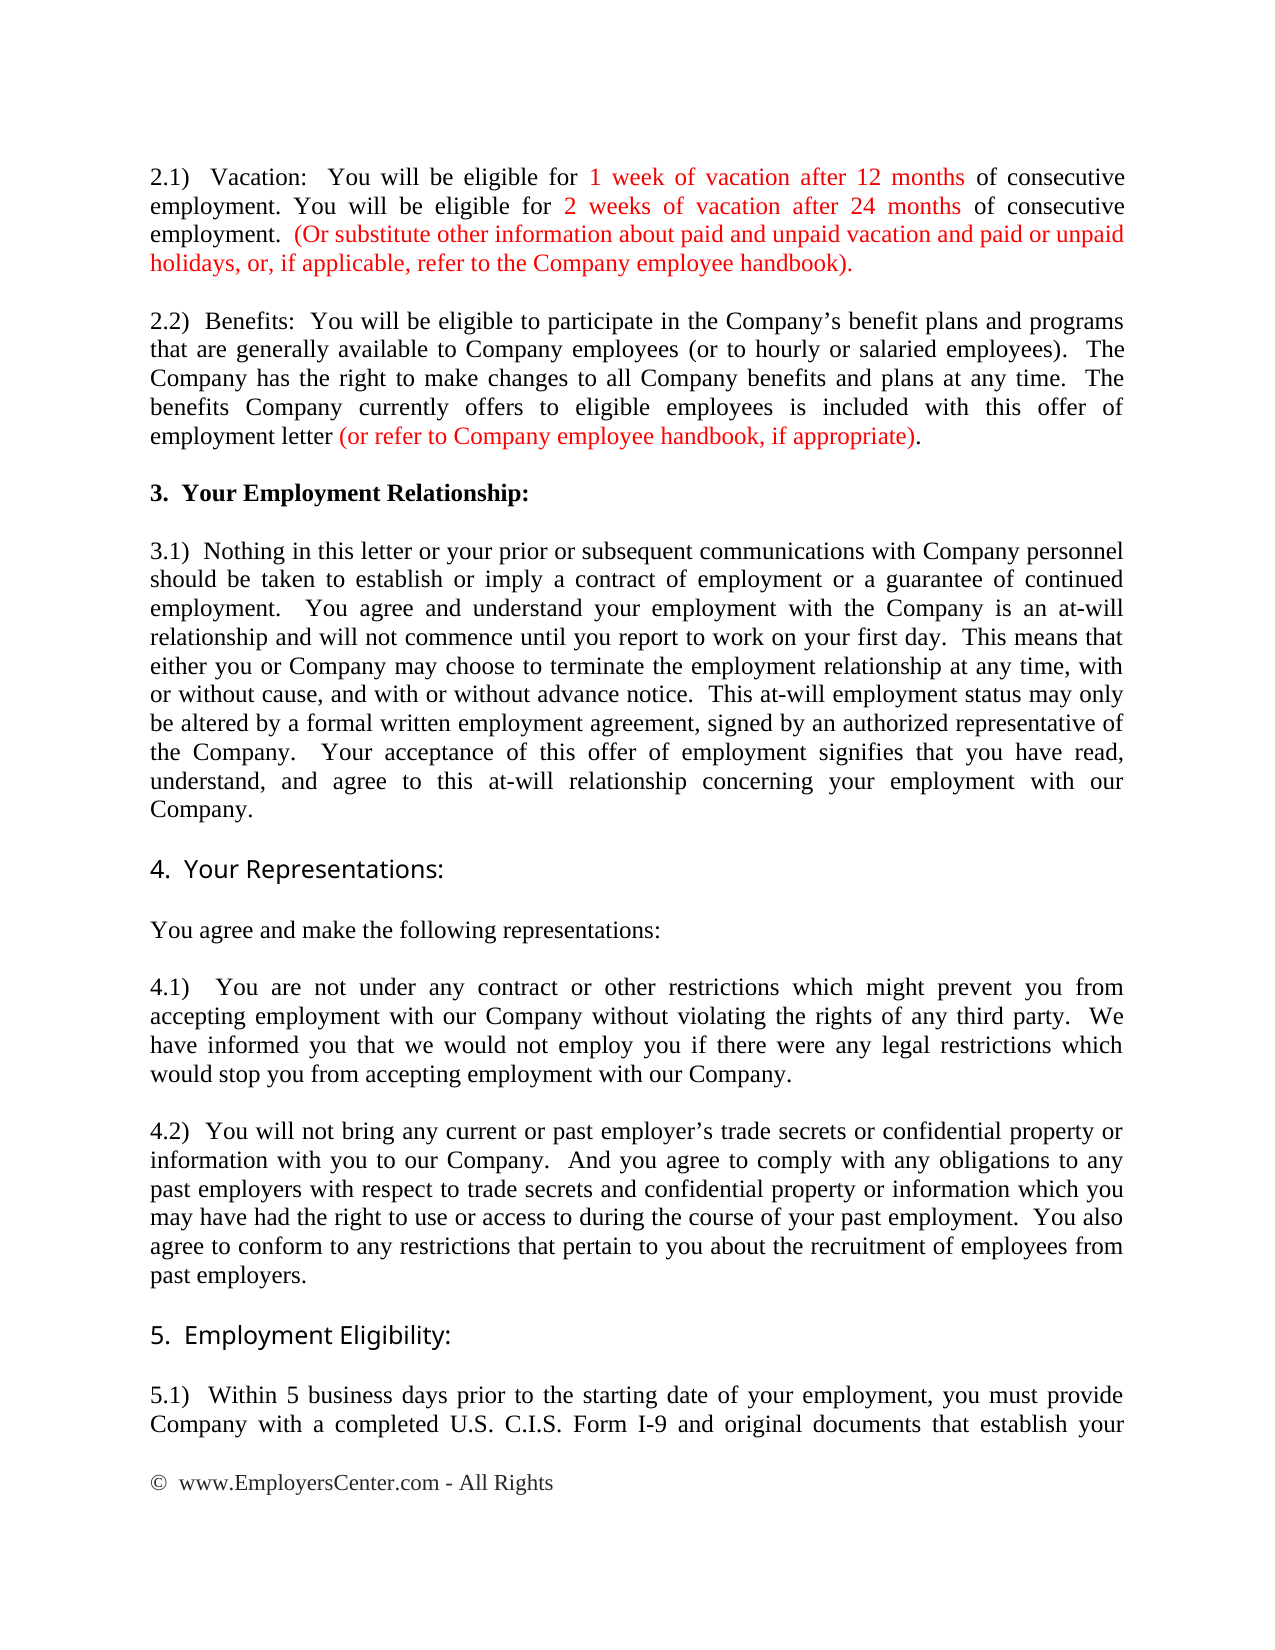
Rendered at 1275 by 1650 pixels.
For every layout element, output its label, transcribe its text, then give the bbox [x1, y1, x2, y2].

text 2.2) Benefits: You will be eligible to participate in the Company’s benefit plans and programs that are generally available to Company employees (or to hourly or salaried employees). The Company has the right to make changes to all Company benefits and plans at any time. The benefits Company currently offers to eligible employees is included with this offer of employment letter (or refer to Company employee handbook, if appropriate). [150, 306, 1125, 449]
text 2.1) Vacation: You will be eligible for 1 week of vacation after 12 months of consecutive employment. You will be eligible for 2 weeks of vacation after 24 months of consecutive employment. (Or substitute other information about paid and unpaid vacation and paid or unpaid holidays, or, if applicable, refer to the Company employee handbook). [150, 162, 1125, 277]
text 5. Employment Eligibility: [150, 1317, 1125, 1351]
text 3.1) Nothing in this letter or your prior or subsequent communications with Company personnel should be taken to establish or imply a contract of employment or a guarantee of continued employment. You agree and understand your employment with the Company is an at-will relationship and will not commence until you report to work on your first day. This means that either you or Company may choose to terminate the employment relationship at any time, with or without cause, and with or without advance notice. This at-will employment status may only be altered by a formal written employment agreement, signed by an authorized representative of the Company. Your acceptance of this offer of employment signifies that you have read, understand, and agree to this at-will relationship concerning your employment with our Company. [150, 536, 1125, 823]
text 3. Your Employment Relationship: [150, 478, 1125, 507]
text 4.2) You will not bring any current or past employer’s trade secrets or confidential property or information with you to our Company. And you agree to comply with any obligations to any past employers with respect to trade secrets and confidential property or information which you may have had the right to use or access to during the course of your past employment. You also agree to conform to any restrictions that pertain to you about the recruitment of employees from past employers. [150, 1116, 1125, 1289]
text You agree and make the following representations: [150, 915, 1125, 944]
text 4.1) You are not under any contract or other restrictions which might prevent you from accepting employment with our Company without violating the rights of any third party. We have informed you that we would not employ you if there were any legal restrictions which would stop you from accepting employment with our Company. [150, 972, 1125, 1087]
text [150, 1380, 1125, 1438]
text 4. Your Representations: [150, 852, 1125, 886]
